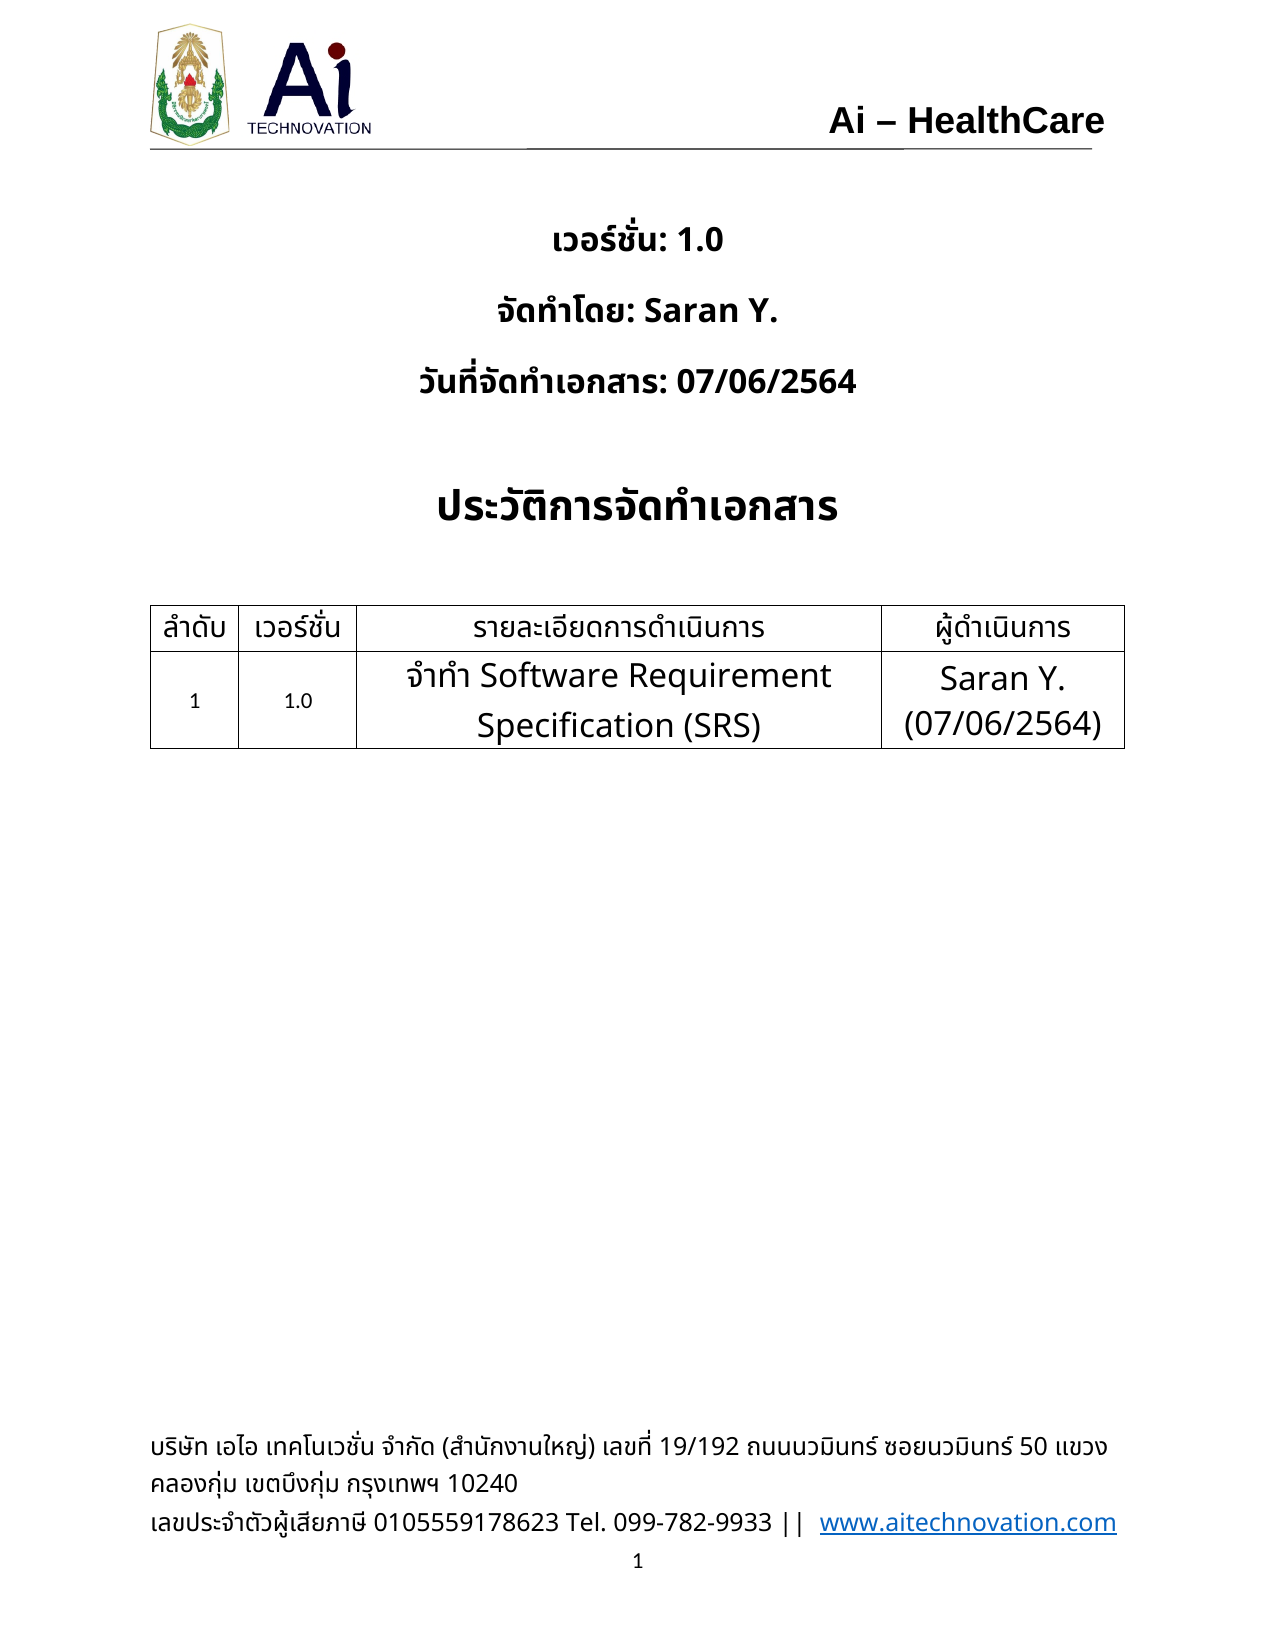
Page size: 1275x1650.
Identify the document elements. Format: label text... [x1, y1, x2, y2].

table_cell 1.0 [239, 652, 356, 748]
text จัดทำโดย: Saran Y. [150, 287, 1125, 337]
text เวอร์ชั่น: 1.0 [150, 216, 1125, 266]
picture [241, 30, 378, 142]
text ประวัติการจัดทำเอกสาร [150, 476, 1125, 539]
table_header ผู้ดำเนินการ [882, 606, 1124, 651]
table_cell จำทำ Software Requirement Specification (SRS) [357, 652, 881, 748]
table_header รายละเอียดการดำเนินการ [357, 606, 881, 651]
table_cell Saran Y. (07/06/2564) [882, 652, 1124, 748]
table_cell 1 [151, 652, 238, 748]
text วันที่จัดทำเอกสาร: 07/06/2564 [150, 358, 1125, 409]
table_header เวอร์ชั่น [239, 606, 356, 651]
picture [150, 23, 230, 146]
table_header ลำดับ [151, 606, 238, 651]
